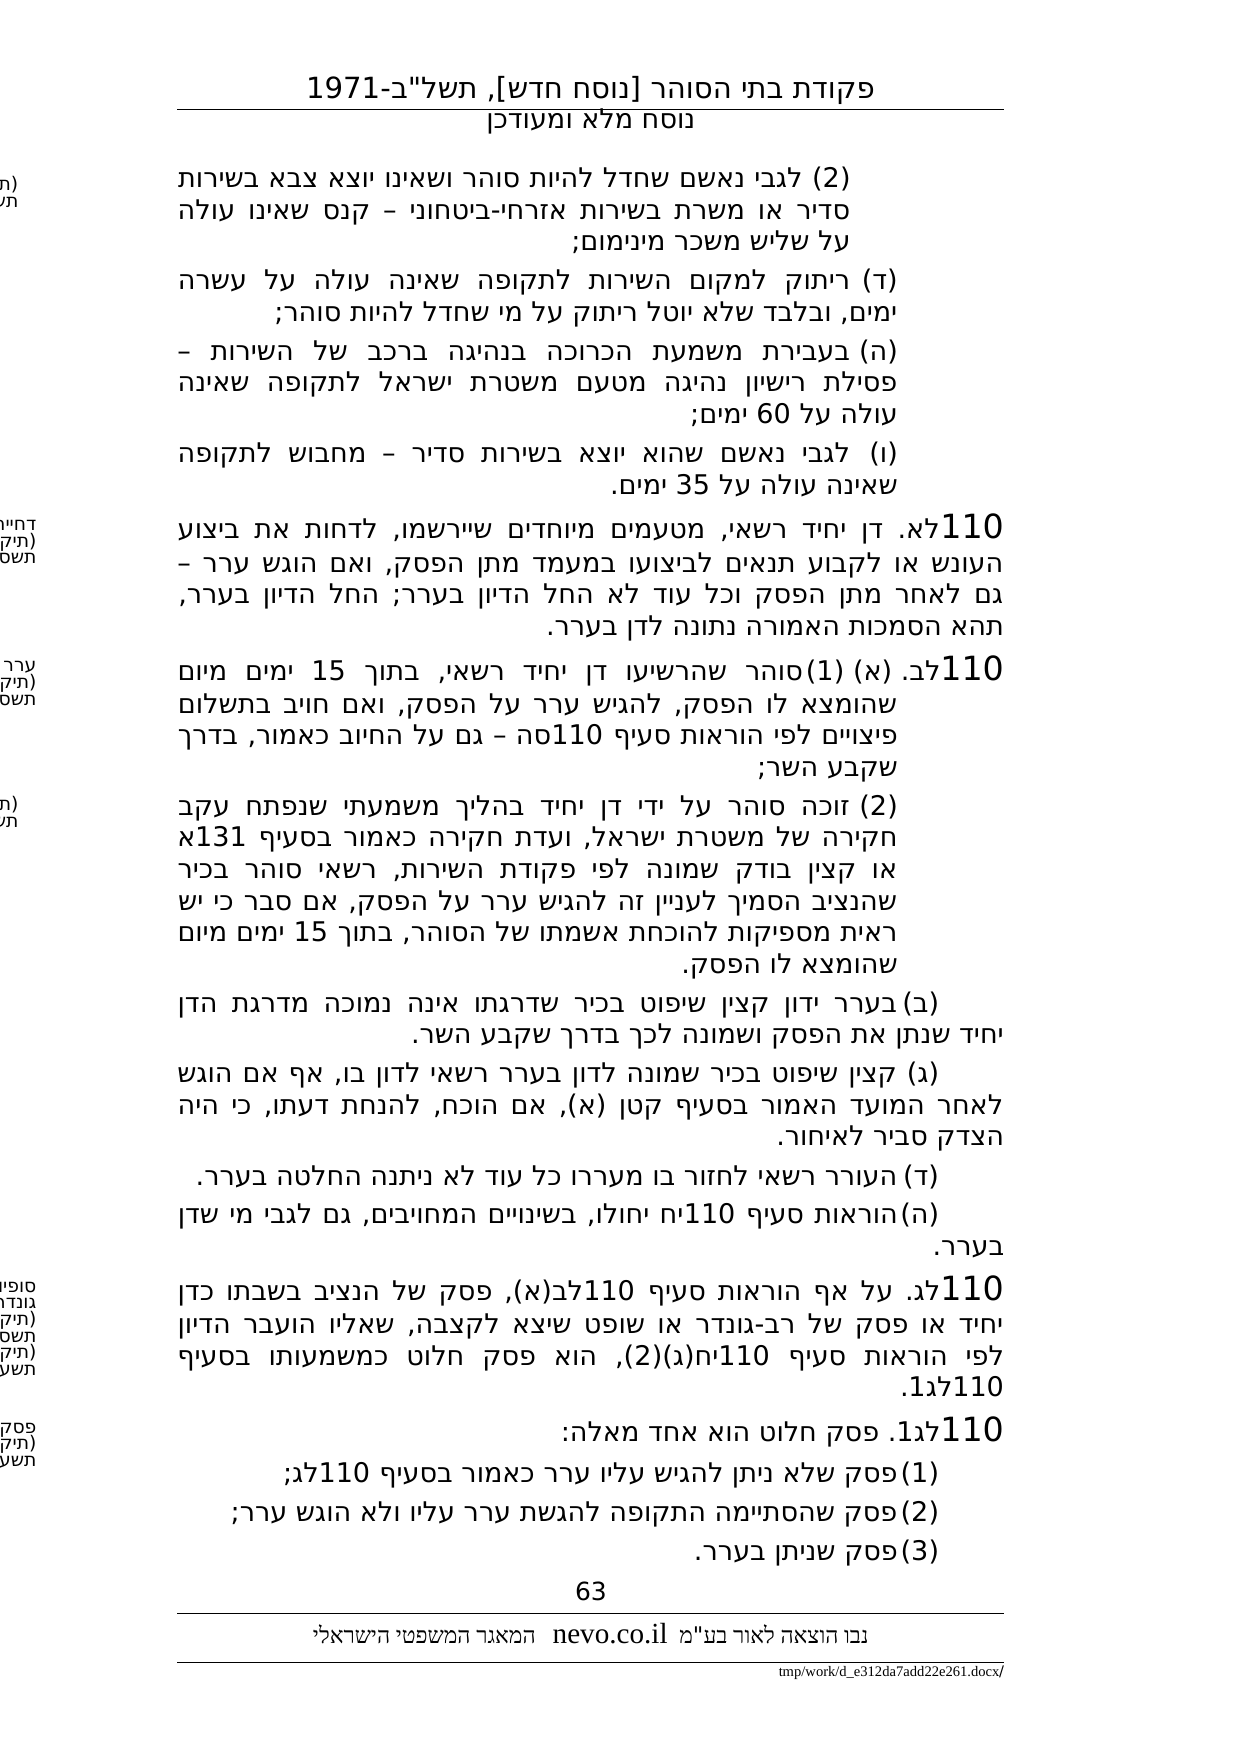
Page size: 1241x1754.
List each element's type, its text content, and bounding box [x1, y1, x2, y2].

text 110לב. (א) (1) סוהר שהרשיעו דן יחיד רשאי, בתוך 15 ימים מיום שהומצא לו הפסק, להגיש ערר על הפסק, ואם חויב בתשלום פיצויים לפי הוראות סעיף 110סה – גם על החיוב כאמור, בדרך שקבע השר; [177, 649, 1004, 783]
text (ד) העורר רשאי לחזור בו מעררו כל עוד לא ניתנה החלטה בערר. [177, 1160, 1004, 1191]
text (ג) קצין שיפוט בכיר שמונה לדון בערר רשאי לדון בו, אף אם הוגש לאחר המועד האמור בסעיף קטן (א), אם הוכח, להנחת דעתו, כי היה הצדק סביר לאיחור. [177, 1058, 1004, 1152]
text (ב) בערר ידון קצין שיפוט בכיר שדרגתו אינה נמוכה מדרגת הדן יחיד שנתן את הפסק ושמונה לכך בדרך שקבע השר. [177, 987, 1004, 1050]
text 110לג. על אף הוראות סעיף 110לב(א), פסק של הנציב בשבתו כדן יחיד או פסק של רב-גונדר או שופט שיצא לקצבה, שאליו הועבר הדיון לפי הוראות סעיף 110יח(ג)(2), הוא פסק חלוט כמשמעותו בסעיף 110לג1. [177, 1269, 1004, 1403]
text (2) פסק שהסתיימה התקופה להגשת ערר עליו ולא הוגש ערר; [177, 1496, 939, 1527]
text (ד) ריתוק למקום השירות לתקופה שאינה עולה על עשרה ימים, ובלבד שלא יוטל ריתוק על מי שחדל להיות סוהר; [177, 264, 898, 328]
text (1) פסק שלא ניתן להגיש עליו ערר כאמור בסעיף 110לג; [177, 1457, 939, 1488]
text (ו) לגבי נאשם שהוא יוצא בשירות סדיר – מחבוש לתקופה שאינה עולה על 35 ימים. [177, 437, 898, 501]
text 110לג1. פסק חלוט הוא אחד מאלה: [177, 1411, 1004, 1449]
text (3) פסק שניתן בערר. [177, 1535, 939, 1567]
text (ה) בעבירת משמעת הכרוכה בנהיגה ברכב של השירות – פסילת רישיון נהיגה מטעם משטרת ישראל לתקופה שאינה עולה על 60 ימים; [177, 335, 898, 430]
text (2) זוכה סוהר על ידי דן יחיד בהליך משמעתי שנפתח עקב חקירה של משטרת ישראל, ועדת חקירה כאמור בסעיף 131א או קצין בודק שמונה לפי פקודת השירות, רשאי סוהר בכיר שהנציב הסמיך לעניין זה להגיש ערר על הפסק, אם סבר כי יש ראית מספיקות להוכחת אשמתו של הסוהר, בתוך 15 ימים מיום שהומצא לו הפסק. [177, 790, 898, 979]
text (ה) הוראות סעיף 110יח יחולו, בשינויים המחויבים, גם לגבי מי שדן בערר. [177, 1199, 1004, 1262]
text (2) לגבי נאשם שחדל להיות סוהר ושאינו יוצא צבא בשירות סדיר או משרת בשירות אזרחי-ביטחוני – קנס שאינו עולה על שליש משכר מינימום; [177, 162, 851, 257]
text 110לא. דן יחיד רשאי, מטעמים מיוחדים שיירשמו, לדחות את ביצוע העונש או לקבוע תנאים לביצועו במעמד מתן הפסק, ואם הוגש ערר – גם לאחר מתן הפסק וכל עוד לא החל הדיון בערר; החל הדיון בערר, תהא הסמכות האמורה נתונה לדן בערר. [177, 508, 1004, 642]
